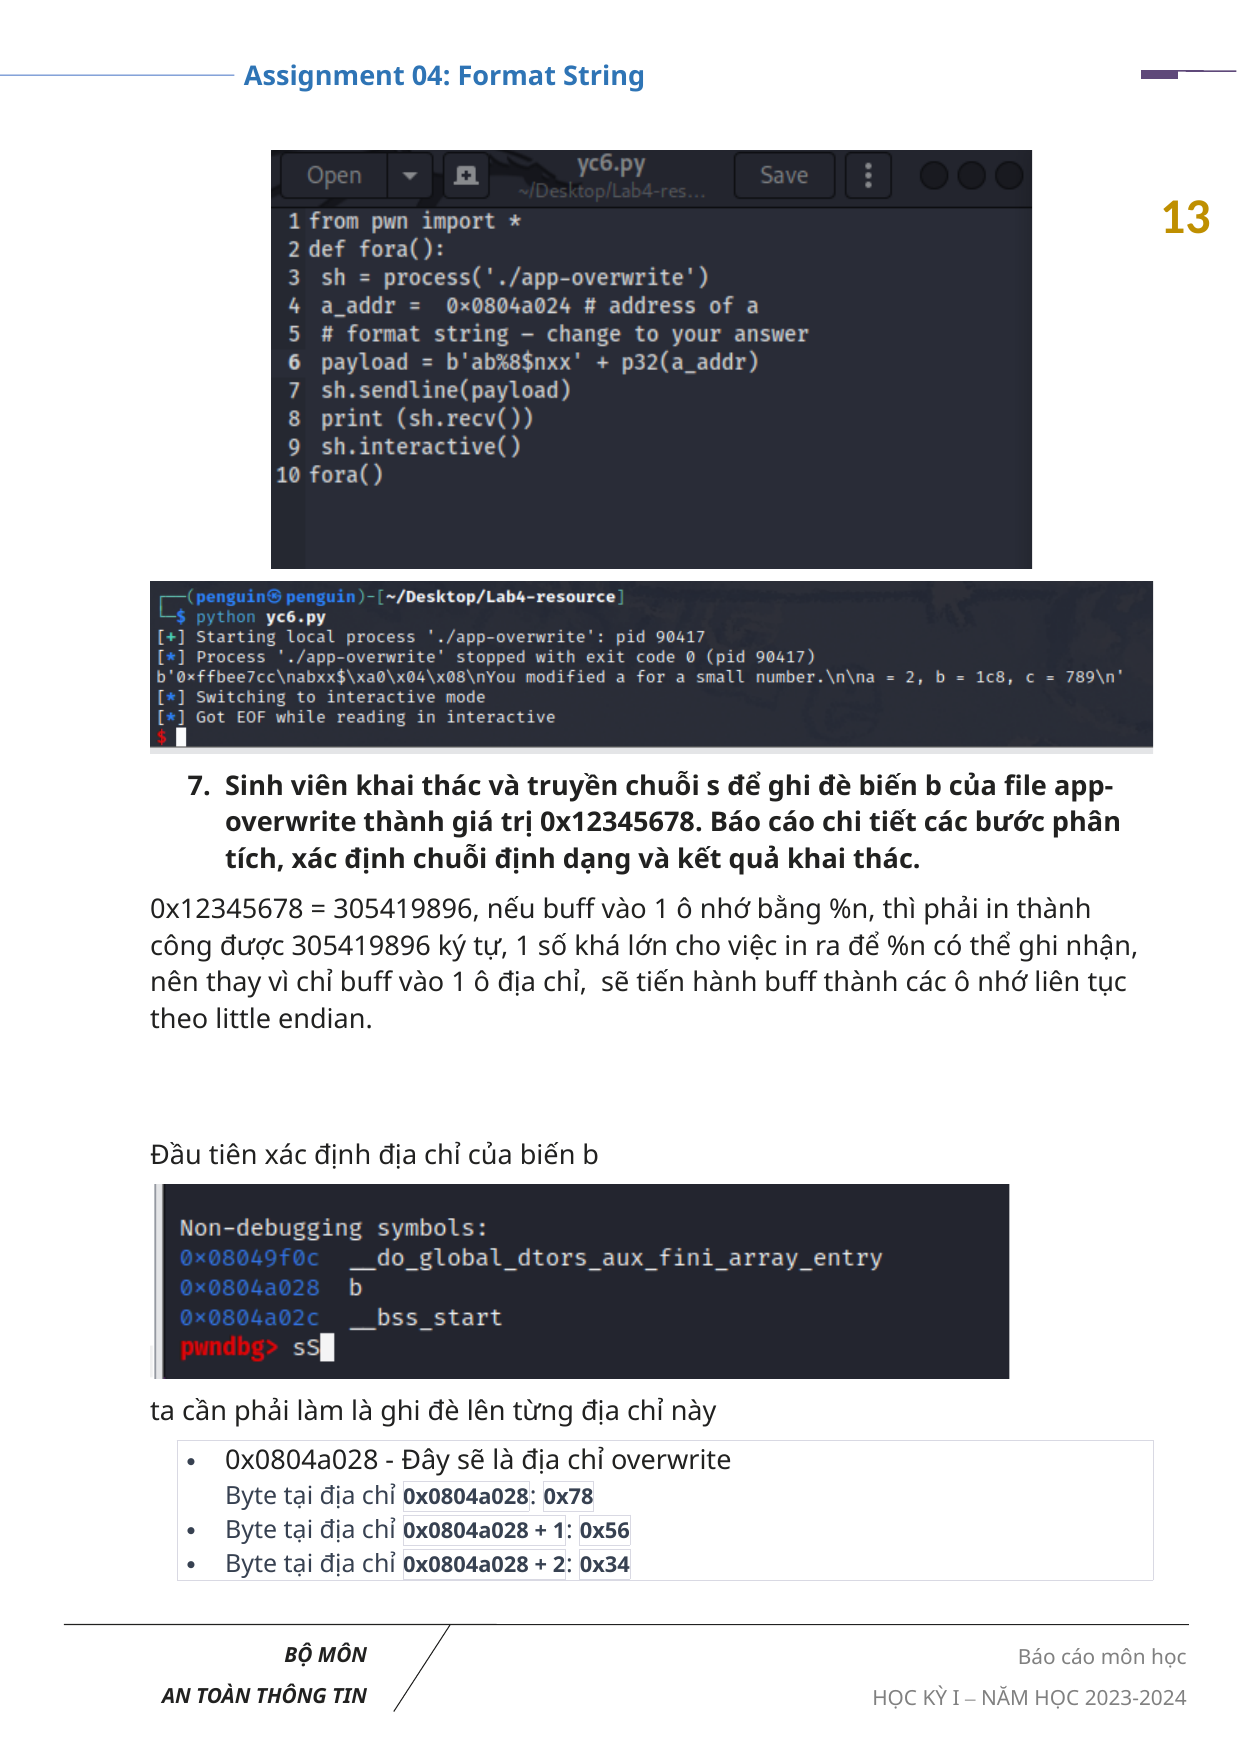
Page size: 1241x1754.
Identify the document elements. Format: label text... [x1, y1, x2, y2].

list Byte tại địa chỉ 0x0804a028 + 2: 0x34 [178, 1545, 1153, 1580]
list Byte tại địa chỉ 0x0804a028 + 1: 0x56 [178, 1511, 1153, 1545]
picture [150, 1184, 1010, 1379]
text 0x12345678 = 305419896, nếu buff vào 1 ô nhớ bằng %n, thì phải in thành công được 305419896 ký tự, 1 số khá lớn cho việc in ra để %n có thể ghi nhận, nên thay vì chỉ buff vào 1 ô địa chỉ, sẽ tiến hành buff thành các ô nhớ liên tục theo little endian. [150, 889, 1153, 1037]
text Đầu tiên xác định địa chỉ của biến b [150, 1135, 1153, 1172]
picture [150, 581, 1154, 754]
text ta cần phải làm là ghi đè lên từng địa chỉ này [150, 1391, 1153, 1428]
picture [271, 150, 1033, 569]
list 0x0804a028 - Đây sẽ là địa chỉ overwrite Byte tại địa chỉ 0x0804a028: 0x78 [178, 1441, 1153, 1511]
list Sinh viên khai thác và truyền chuỗi s để ghi đè biến b của file app-overwrite thành giá trị 0x12345678. Báo cáo chi tiết các bước phân tích, xác định chuỗi định dạng và kết quả khai thác. [187, 766, 1153, 877]
